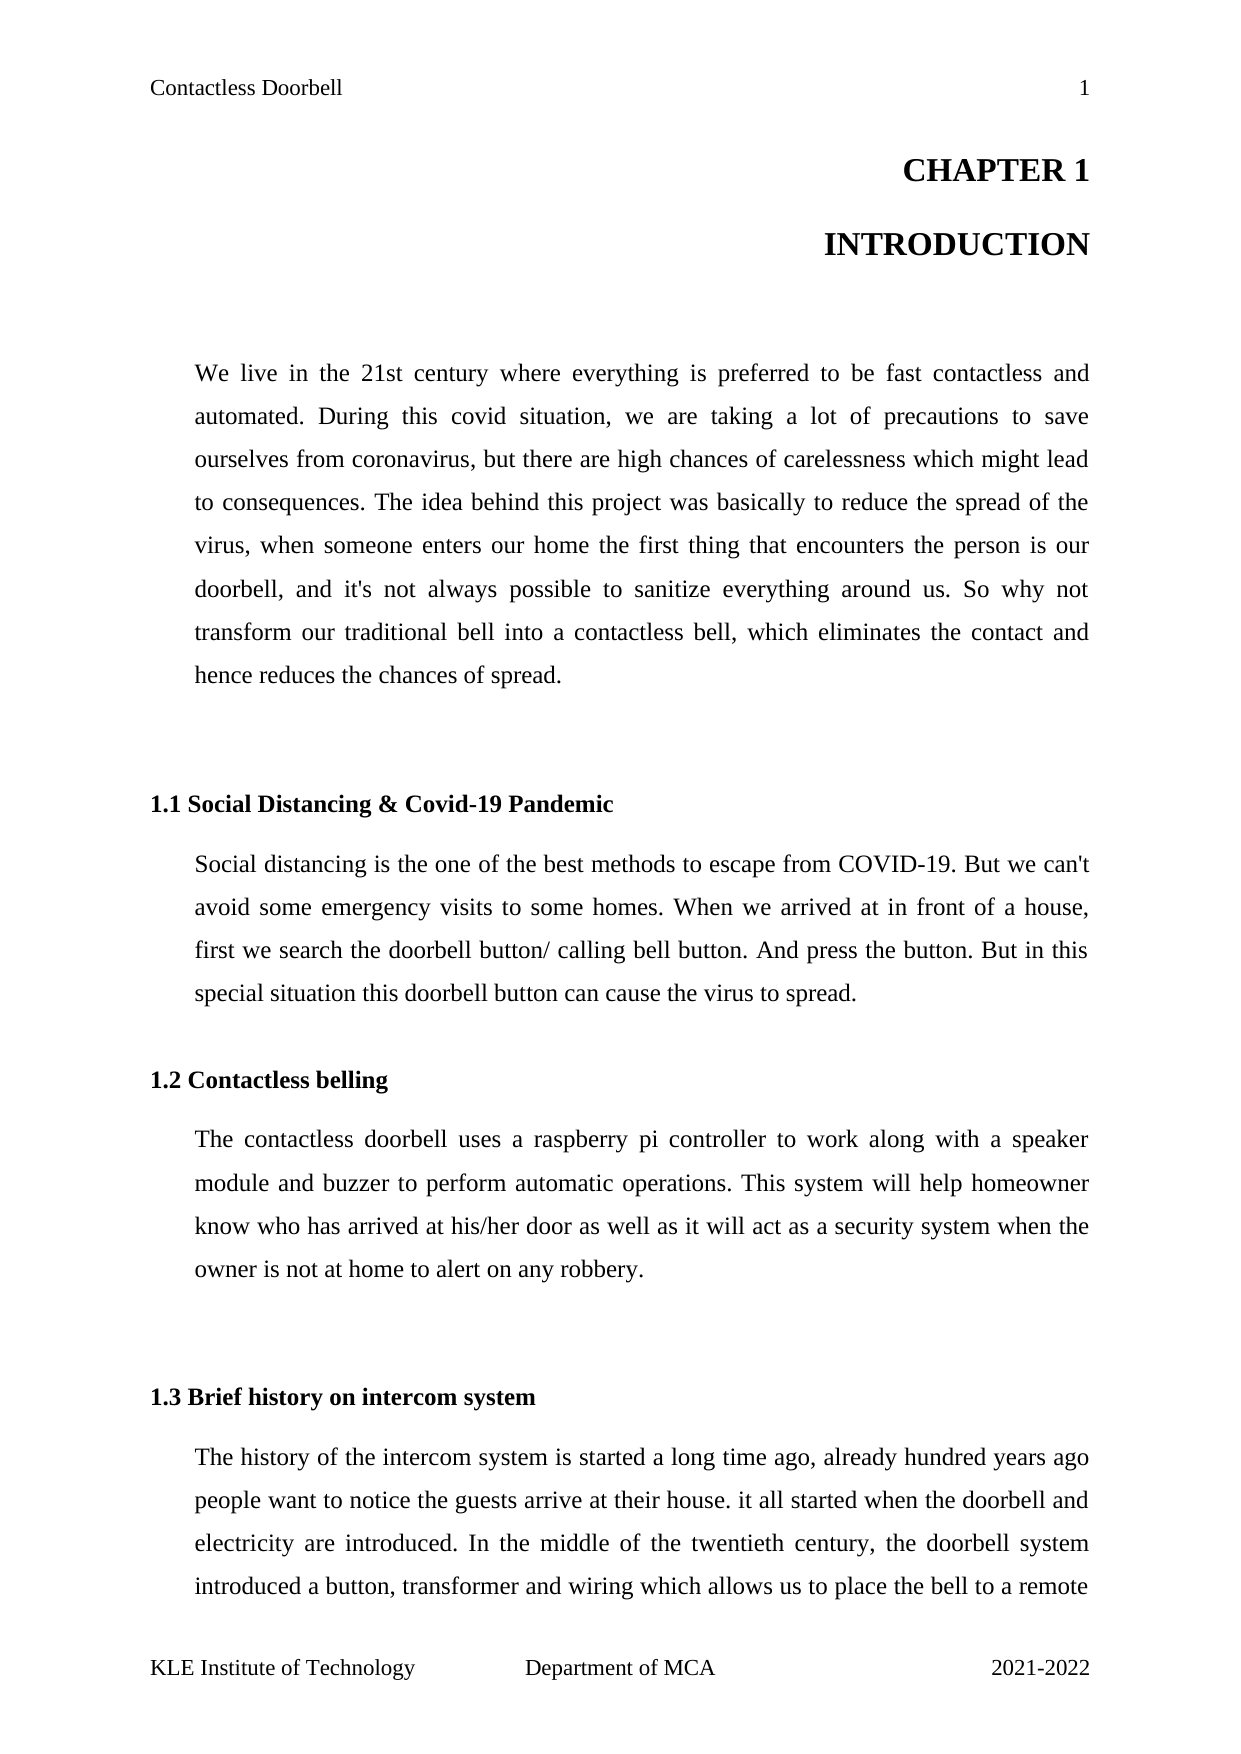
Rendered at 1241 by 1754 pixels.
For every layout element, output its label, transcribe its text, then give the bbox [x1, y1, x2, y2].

text The contactless doorbell uses a raspberry pi controller to work along with a speaker module and buzzer to perform automatic operations. This system will help homeowner know who has arrived at his/her door as well as it will act as a security system when the owner is not at home to alert on any robbery. [194, 1124, 1090, 1283]
text Social distancing is the one of the best methods to escape from COVID-19. But we can't avoid some emergency visits to some homes. When we arrived at in front of a house, first we search the doorbell button/ calling bell button. And press the button. But in this special situation this doorbell button can cause the virus to spread. [194, 849, 1090, 1007]
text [194, 1442, 1090, 1600]
text 1.2 Contactless belling [150, 1065, 1090, 1093]
text INTRODUCTION [150, 224, 1090, 262]
text 1.3 Brief history on intercom system [150, 1382, 1090, 1411]
text 1.1 Social Distancing & Covid-19 Pandemic [150, 789, 1090, 818]
text CHAPTER 1 [150, 150, 1090, 188]
text We live in the 21st century where everything is preferred to be fast contactless and automated. During this covid situation, we are taking a lot of precautions to save ourselves from coronavirus, but there are high chances of carelessness which might lead to consequences. The idea behind this project was basically to reduce the spread of the virus, when someone enters our home the first thing that encounters the person is our doorbell, and it's not always possible to sanitize everything around us. So why not transform our traditional bell into a contactless bell, which eliminates the contact and hence reduces the chances of spread. [194, 358, 1090, 689]
